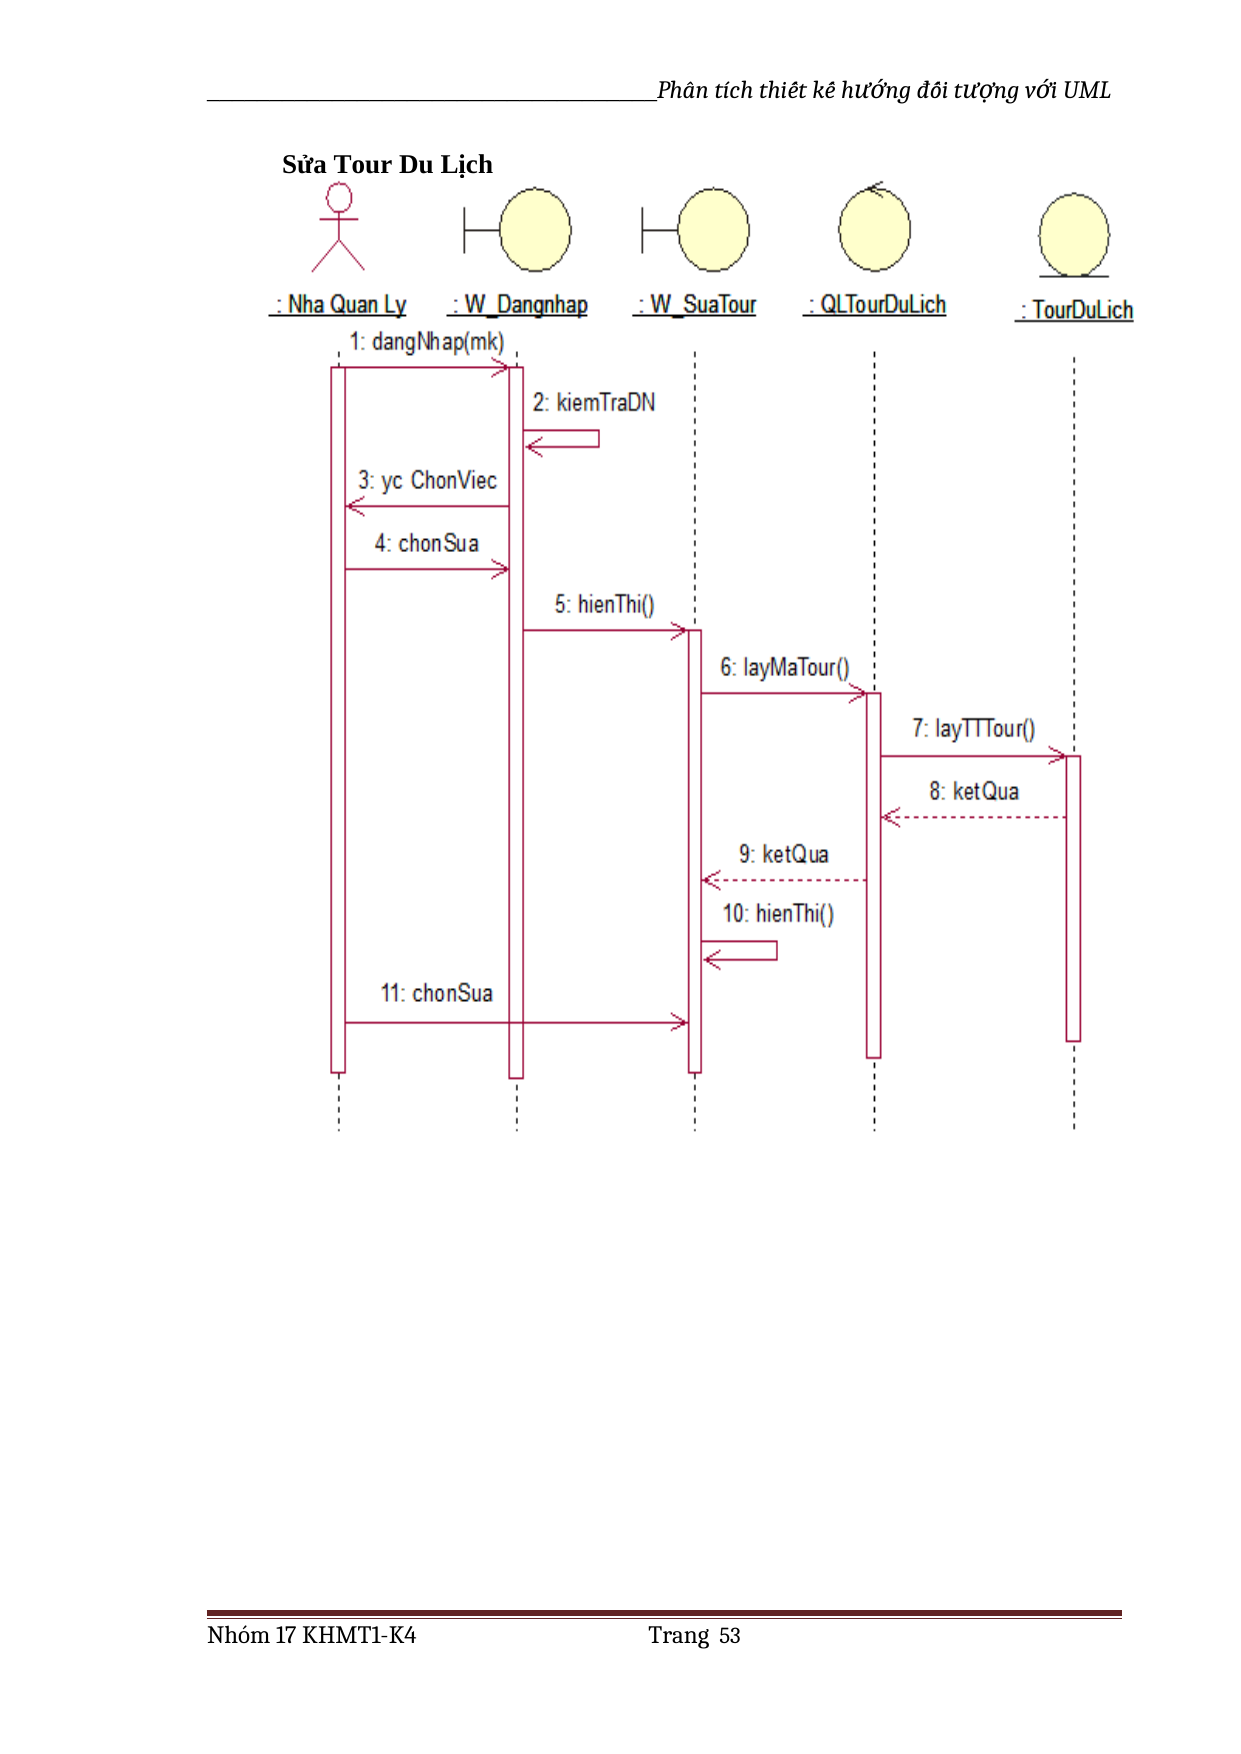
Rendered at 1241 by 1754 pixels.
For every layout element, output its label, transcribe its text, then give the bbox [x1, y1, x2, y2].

text Sửa Tour Du Lịch [282, 148, 1122, 178]
picture [244, 178, 1182, 1200]
